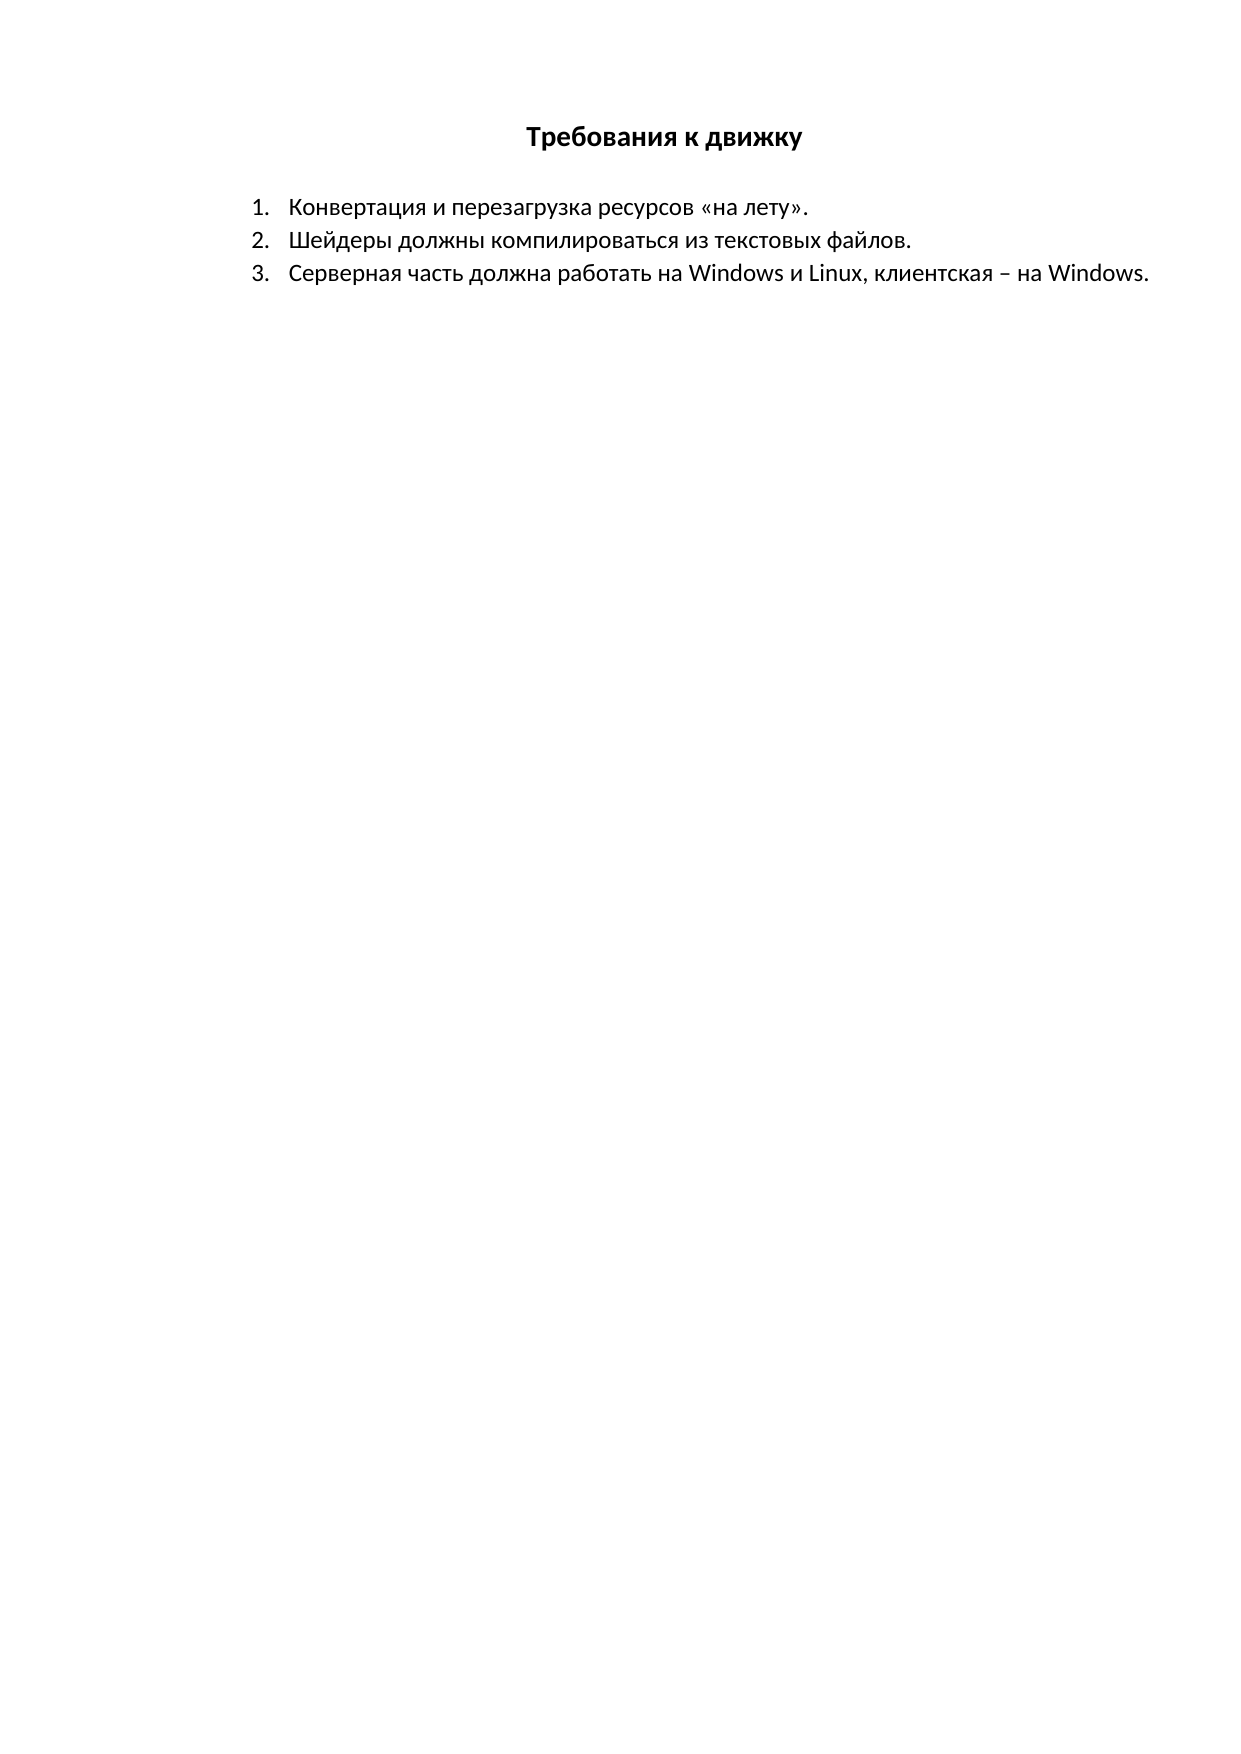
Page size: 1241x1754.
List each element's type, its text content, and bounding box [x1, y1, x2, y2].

list Шейдеры должны компилироваться из текстовых файлов. [251, 224, 1152, 255]
list Конвертация и перезагрузка ресурсов «на лету». [251, 191, 1152, 222]
text Требования к движку [177, 118, 1152, 154]
list Серверная часть должна работать на Windows и Linux, клиентская – на Windows. [251, 257, 1152, 288]
